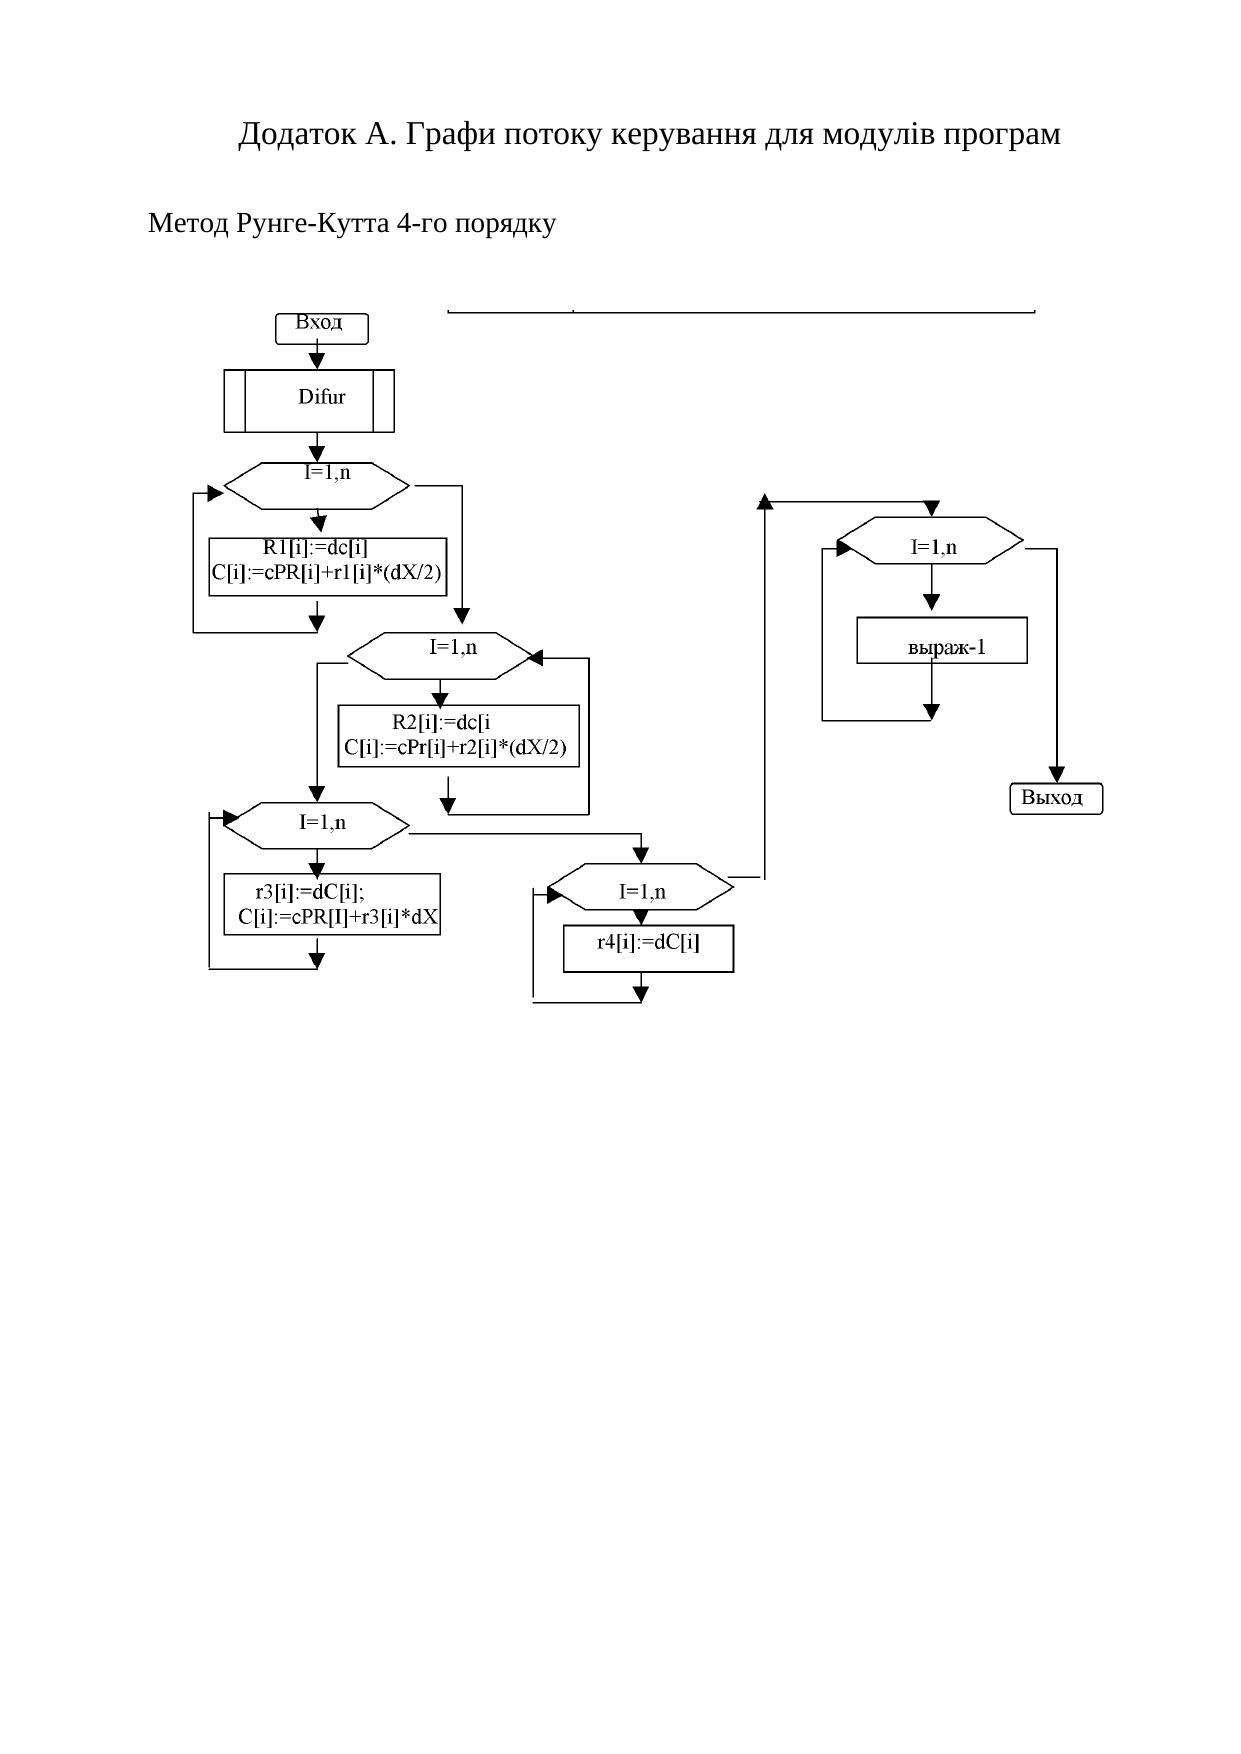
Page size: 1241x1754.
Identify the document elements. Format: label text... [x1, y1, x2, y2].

subtitle Додаток А. Графи потоку керування для модулів програм [148, 113, 1152, 152]
text Метод Рунге-Кутта 4-го порядку [148, 205, 1152, 238]
picture [147, 310, 1152, 1032]
